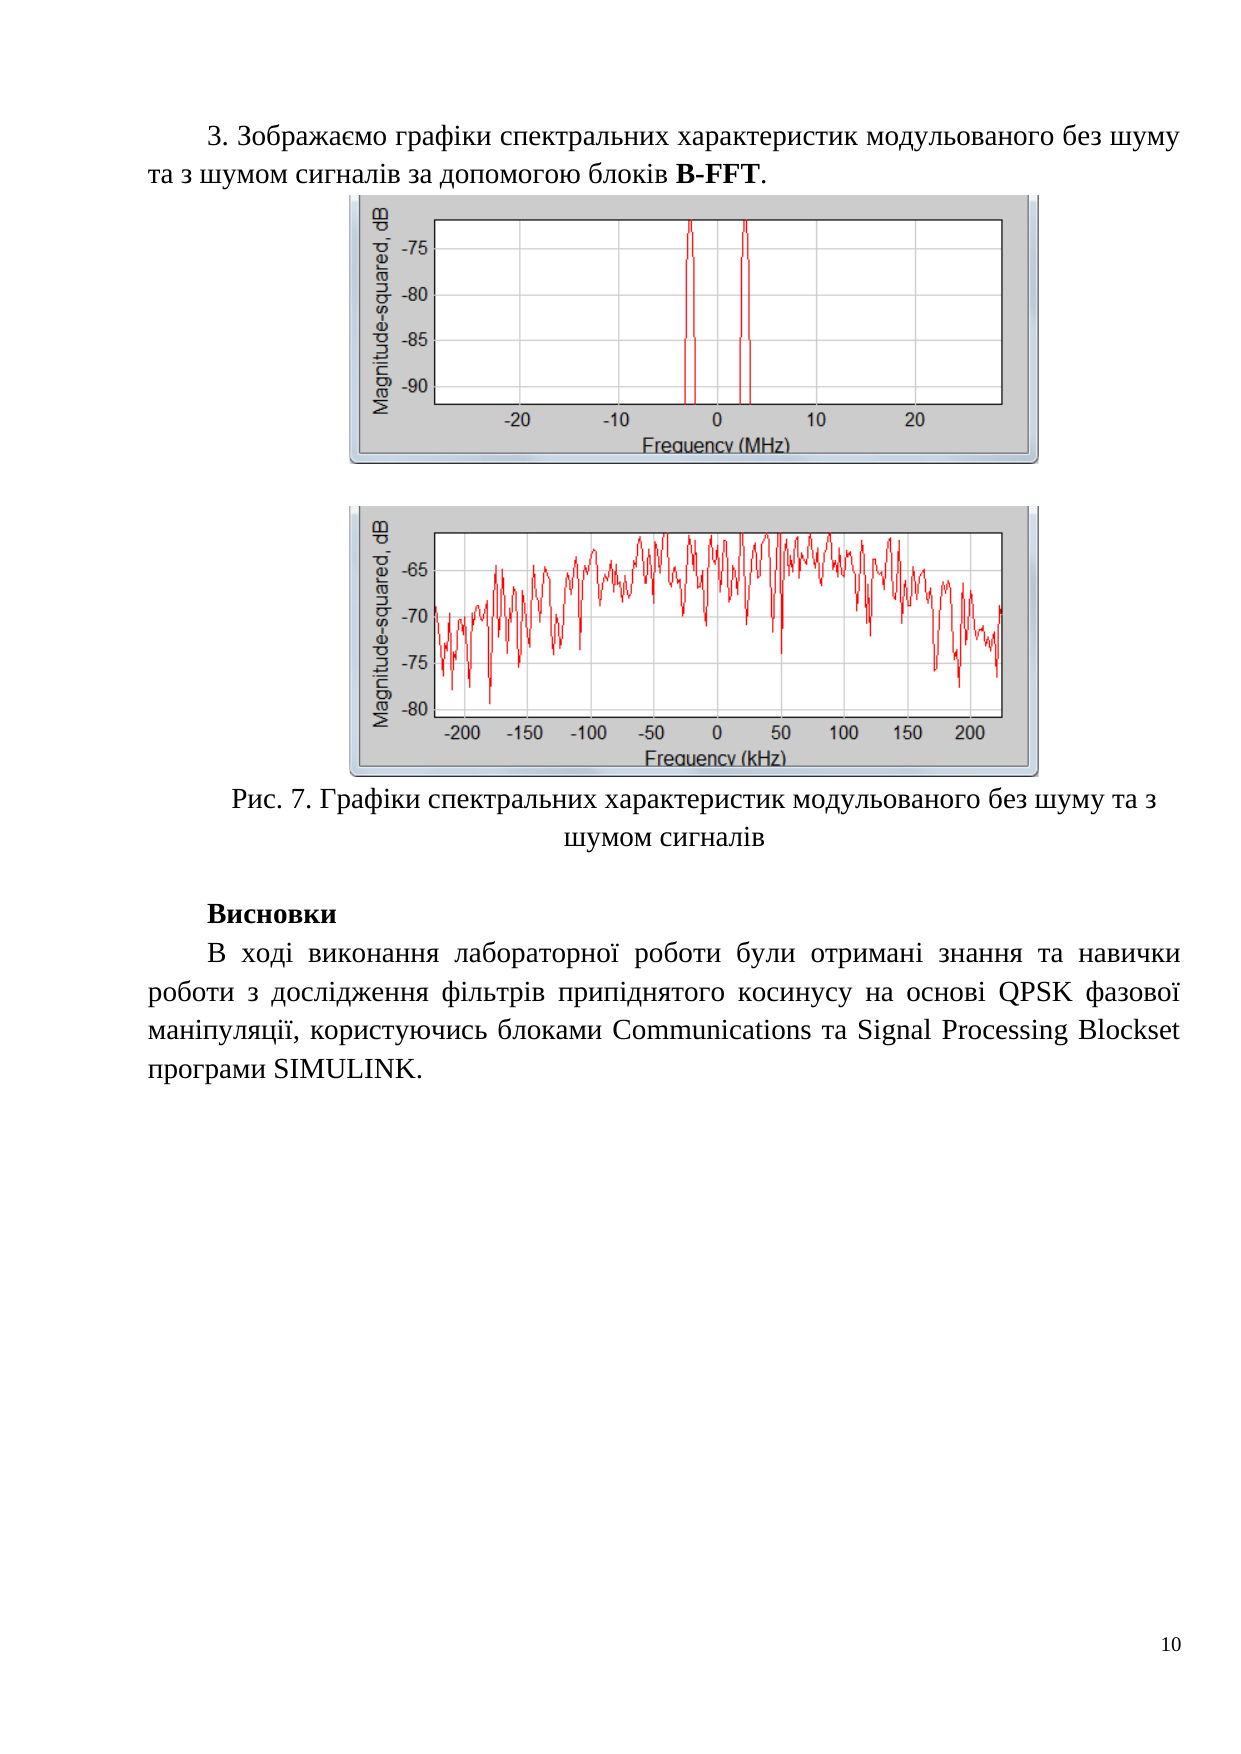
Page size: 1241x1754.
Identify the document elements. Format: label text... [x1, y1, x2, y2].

picture [349, 506, 1039, 777]
text 3. Зображаємо графіки спектральних характеристик модульованого без шуму та з шумом сигналів за допомогою блоків B-FFT. [148, 118, 1181, 190]
text Рис. 7. Графіки спектральних характеристик модульованого без шуму та з шумом сигналів [148, 781, 1181, 853]
text В ходi виконання лабораторної роботи були отриманi знання та навички роботи з дослідження фільтрів припіднятого косинусу на основі QPSK фазової маніпуляції, користуючись блоками Communications та Signal Processing Blockset програми SIMULINK. [148, 935, 1181, 1084]
picture [349, 195, 1039, 464]
text Висновки [148, 897, 1181, 930]
